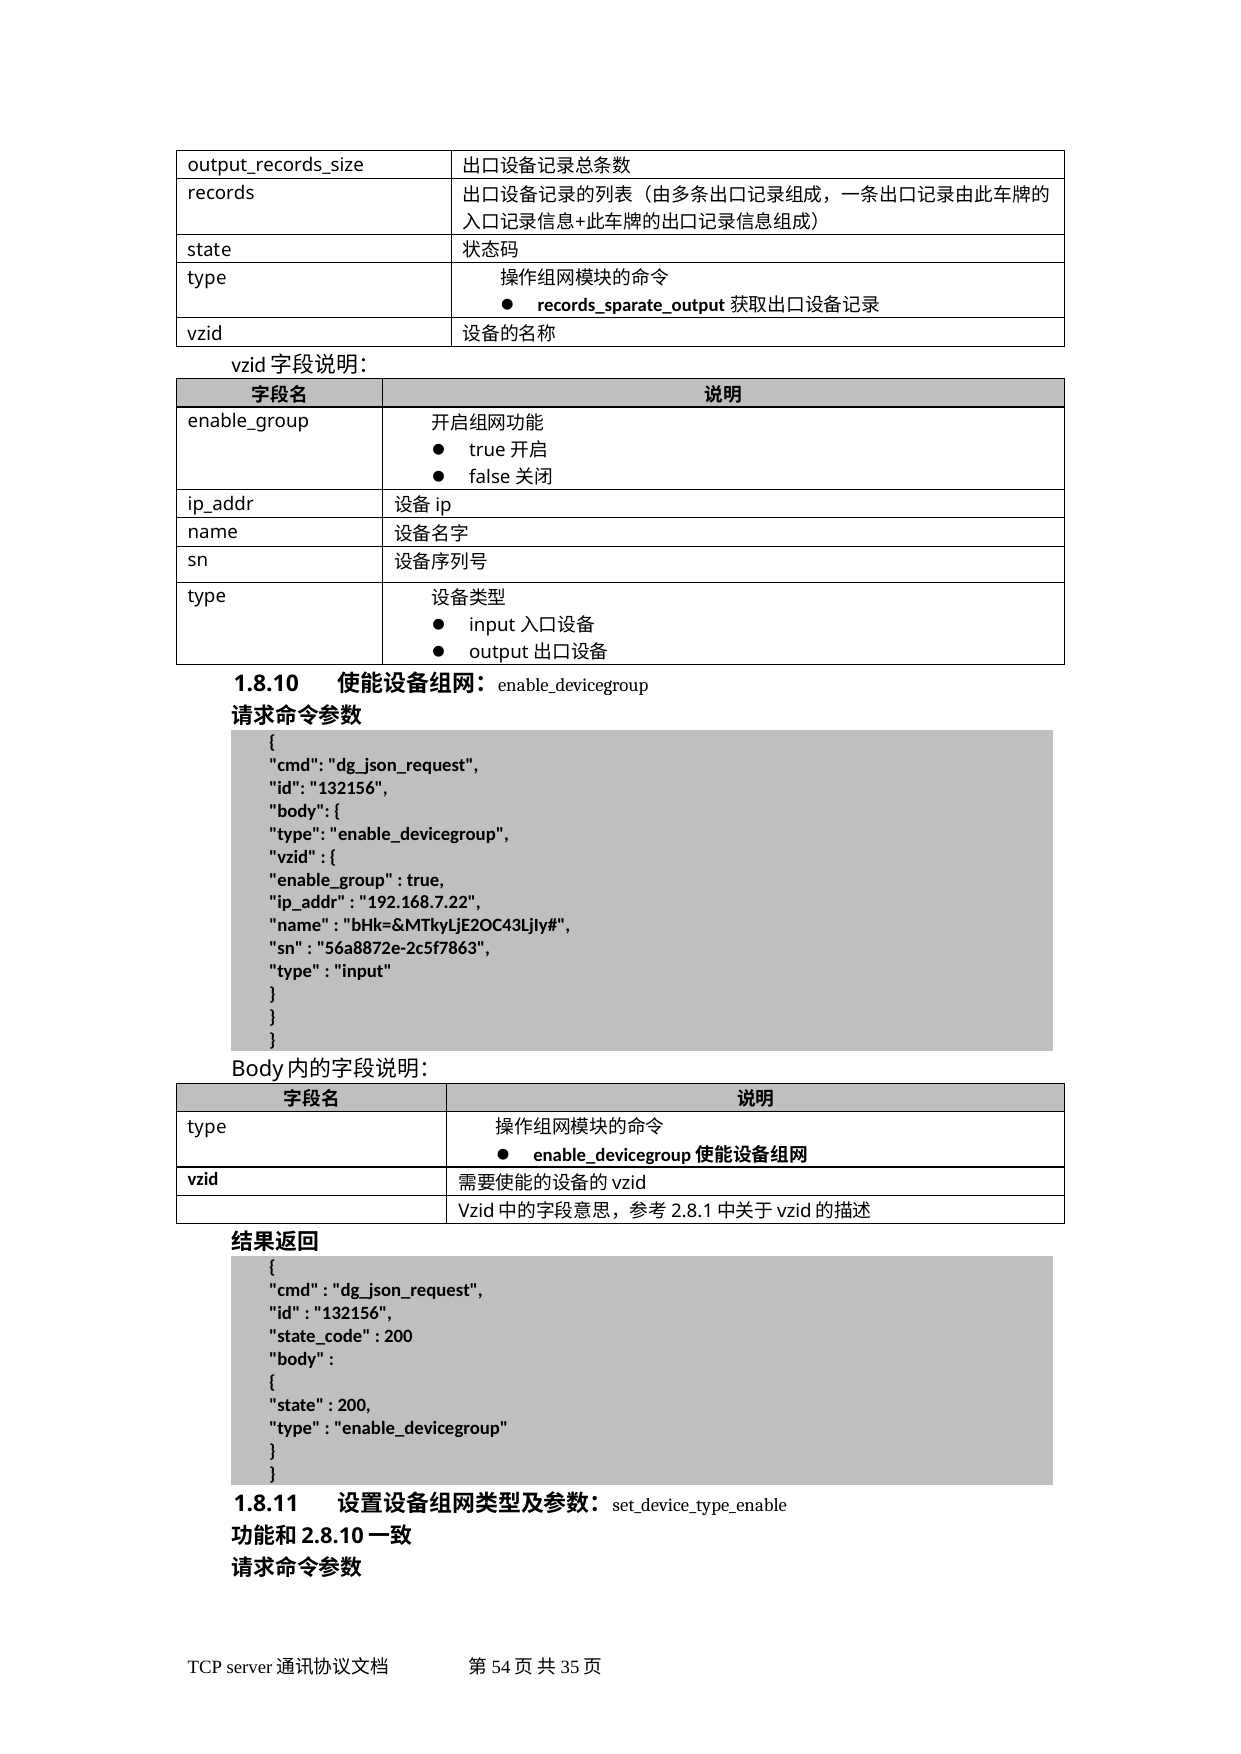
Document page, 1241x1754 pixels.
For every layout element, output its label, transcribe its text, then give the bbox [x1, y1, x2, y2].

text vzid字段说明： [187, 347, 1053, 378]
text "body" : [231, 1347, 1053, 1370]
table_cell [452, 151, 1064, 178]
text "state" : 200, [231, 1393, 1053, 1416]
text "type": "enable_devicegroup", [231, 822, 1053, 845]
text } [231, 1462, 1053, 1485]
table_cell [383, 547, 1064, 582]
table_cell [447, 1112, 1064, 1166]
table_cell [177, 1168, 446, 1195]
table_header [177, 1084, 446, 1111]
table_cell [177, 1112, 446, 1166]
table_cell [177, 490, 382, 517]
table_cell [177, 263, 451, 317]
text "state_code" : 200 [231, 1324, 1053, 1347]
text } [231, 1028, 1053, 1051]
text "id": "132156", [231, 776, 1053, 799]
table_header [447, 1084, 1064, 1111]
text 结果返回 [187, 1224, 1053, 1256]
text 请求命令参数 [187, 698, 1053, 730]
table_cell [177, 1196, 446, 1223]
text "body": { [231, 799, 1053, 822]
subtitle 使能设备组网：enable_devicegroup [187, 665, 1053, 698]
text "id" : "132156", [231, 1301, 1053, 1324]
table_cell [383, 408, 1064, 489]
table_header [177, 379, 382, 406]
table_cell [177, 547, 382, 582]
text } [231, 1005, 1053, 1028]
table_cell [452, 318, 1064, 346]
text } [231, 982, 1053, 1005]
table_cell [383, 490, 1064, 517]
text "type" : "enable_devicegroup" [231, 1416, 1053, 1439]
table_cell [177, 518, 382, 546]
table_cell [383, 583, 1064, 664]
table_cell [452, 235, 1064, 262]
text "cmd": "dg_json_request", [231, 753, 1053, 776]
text "enable_group" : true, [231, 868, 1053, 891]
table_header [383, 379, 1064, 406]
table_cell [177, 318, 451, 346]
text { [231, 730, 1053, 753]
text { [231, 1256, 1053, 1278]
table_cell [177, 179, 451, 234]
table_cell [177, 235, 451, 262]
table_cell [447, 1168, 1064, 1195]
text "vzid" : { [231, 845, 1053, 868]
text 请求命令参数 [187, 1550, 1053, 1582]
text Body内的字段说明： [187, 1051, 1053, 1083]
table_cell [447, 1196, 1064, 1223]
text "type" : "input" [231, 959, 1053, 982]
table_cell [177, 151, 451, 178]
text { [231, 1370, 1053, 1393]
text 功能和2.8.10一致 [187, 1518, 1053, 1550]
text "name" : "bHk=&MTkyLjE2OC43LjIy#", [231, 913, 1053, 936]
text "ip_addr" : "192.168.7.22", [231, 891, 1053, 913]
text } [231, 1439, 1053, 1462]
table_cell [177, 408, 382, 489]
text "sn" : "56a8872e-2c5f7863", [231, 936, 1053, 959]
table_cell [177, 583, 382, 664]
text "cmd" : "dg_json_request", [231, 1278, 1053, 1301]
subtitle 设置设备组网类型及参数：set_device_type_enable [187, 1485, 1053, 1518]
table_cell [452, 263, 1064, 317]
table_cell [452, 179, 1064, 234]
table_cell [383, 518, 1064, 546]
